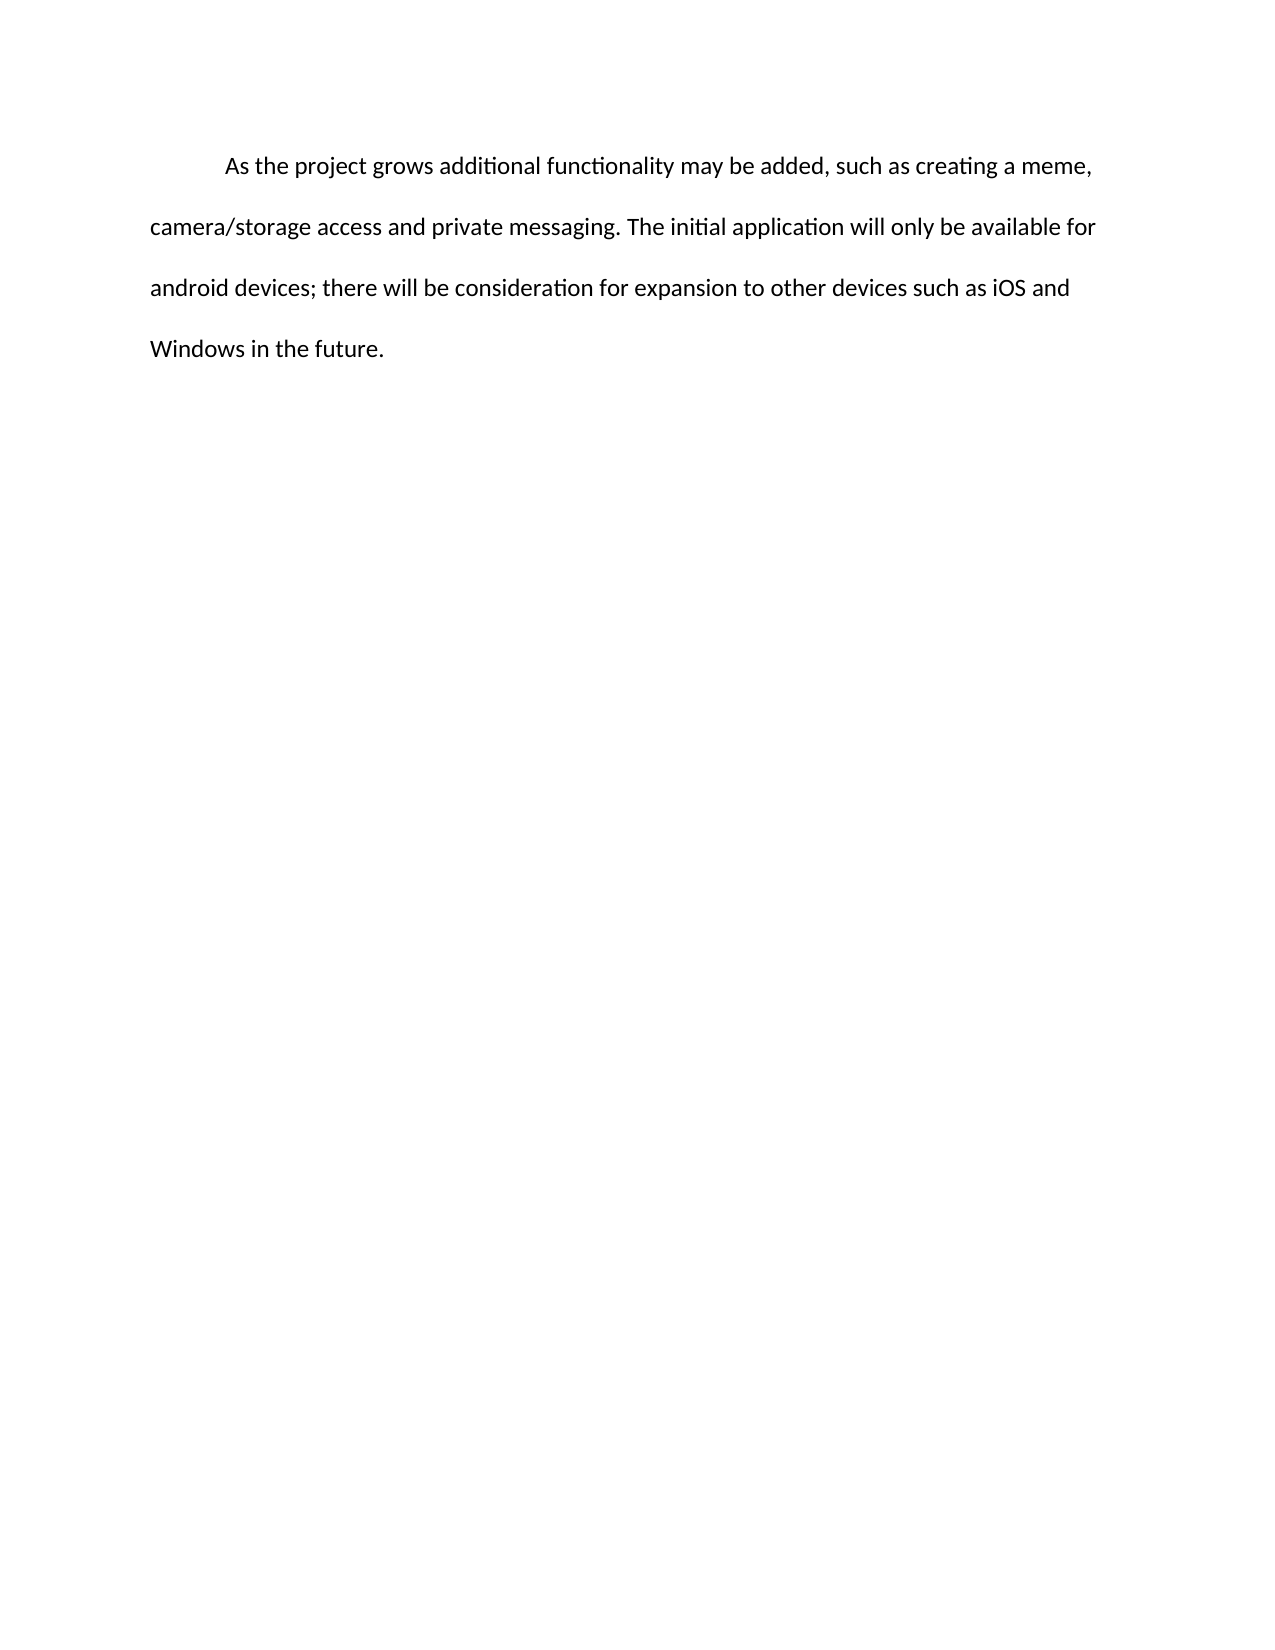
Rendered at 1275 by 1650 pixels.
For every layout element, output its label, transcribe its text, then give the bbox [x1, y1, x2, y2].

text As the project grows additional functionality may be added, such as creating a meme, camera/storage access and private messaging. The initial application will only be available for android devices; there will be consideration for expansion to other devices such as iOS and Windows in the future. [150, 150, 1125, 364]
